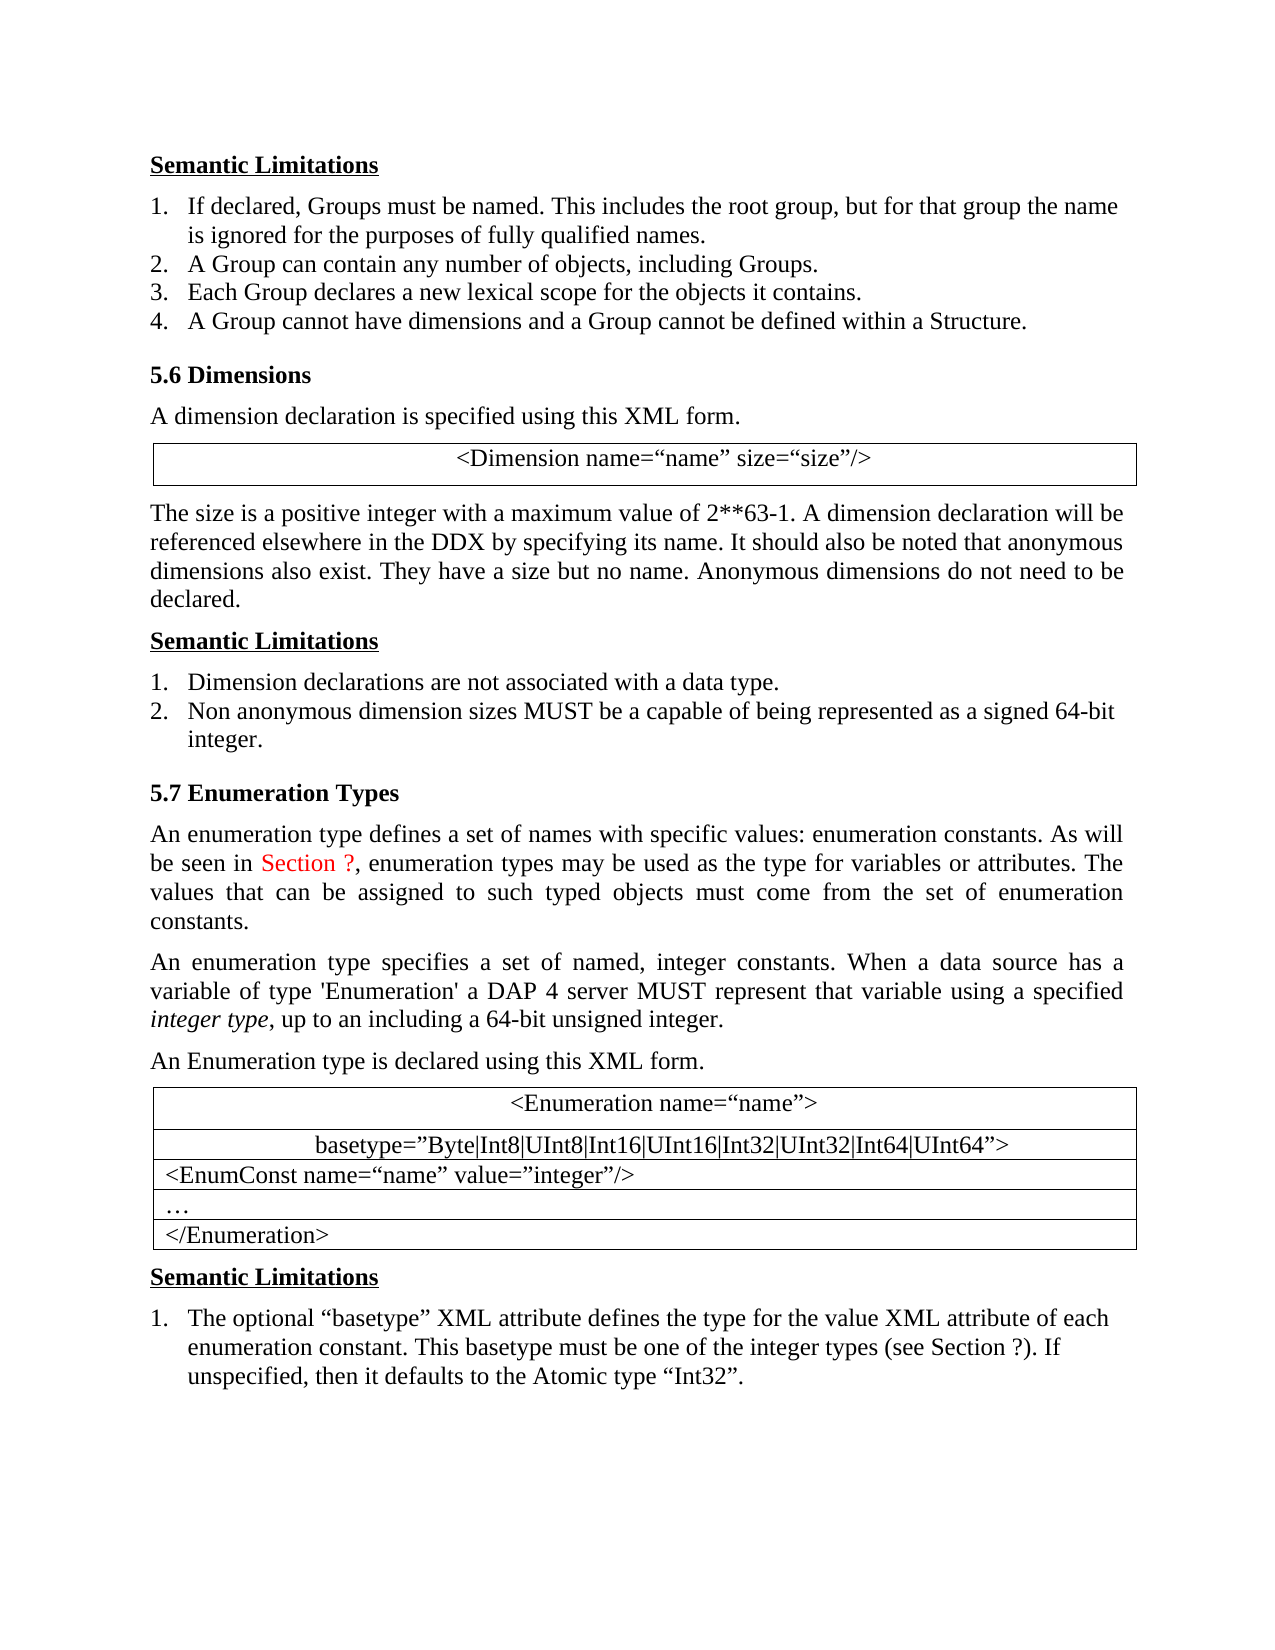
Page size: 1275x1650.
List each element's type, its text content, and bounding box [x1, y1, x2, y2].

table_cell [154, 1130, 1136, 1159]
text Semantic Limitations [150, 626, 1125, 654]
list Dimension declarations are not associated with a data type. [150, 667, 1125, 696]
subtitle Dimensions [150, 360, 1125, 389]
text An enumeration type specifies a set of named, integer constants. When a data source has a variable of type 'Enumeration' a DAP 4 server MUST represent that variable using a specified integer type, up to an including a 64-bit unsigned integer. [150, 947, 1125, 1033]
text An enumeration type defines a set of names with specific values: enumeration constants. As will be seen in , enumeration types may be used as the type for variables or attributes. The values that can be assigned to such typed objects must come from the set of enumeration constants. [150, 819, 1125, 934]
table_cell [154, 1160, 1136, 1189]
table_cell [154, 1190, 1136, 1219]
table_header <Enumeration name=“name” [154, 1088, 1136, 1129]
subtitle Enumeration Types [150, 778, 1125, 807]
text A dimension declaration is specified using this XML form. [150, 401, 1125, 430]
text An Enumeration type is declared using this XML form. [150, 1046, 1125, 1074]
text Semantic Limitations [150, 1262, 1125, 1291]
text A dimension declaration will be referenced elsewhere in the DDX by specifying its name. It should also be noted that anonymous dimensions also exist. They have a size but no name. Anonymous dimensions do not need to be declared. [150, 498, 1125, 613]
table_header <Dimension name=“name” size=“size”/> [154, 444, 1136, 485]
list The optional “basetype” XML attribute defines the type for the value XML attribute of each enumeration constant. This basetype must be one of the integer types (see ). If unspecified, then it defaults to the Atomic type “Int32”. [150, 1303, 1125, 1389]
list Each Group declares a new lexical scope for the objects it contains. [150, 277, 1125, 306]
list A Group cannot have dimensions and a Group cannot be defined within a Structure. [150, 306, 1125, 335]
list A Group can contain any object, including Group [150, 249, 1125, 277]
text Semantic Limitations [150, 150, 1125, 179]
list If declared, Groups must be named. This includes the root group, but that group the name is ignored for the purposes of fully qualified names. [150, 191, 1125, 249]
list imension sizes MUST be a 64-bit integer [150, 696, 1125, 753]
table_cell [154, 1220, 1136, 1248]
